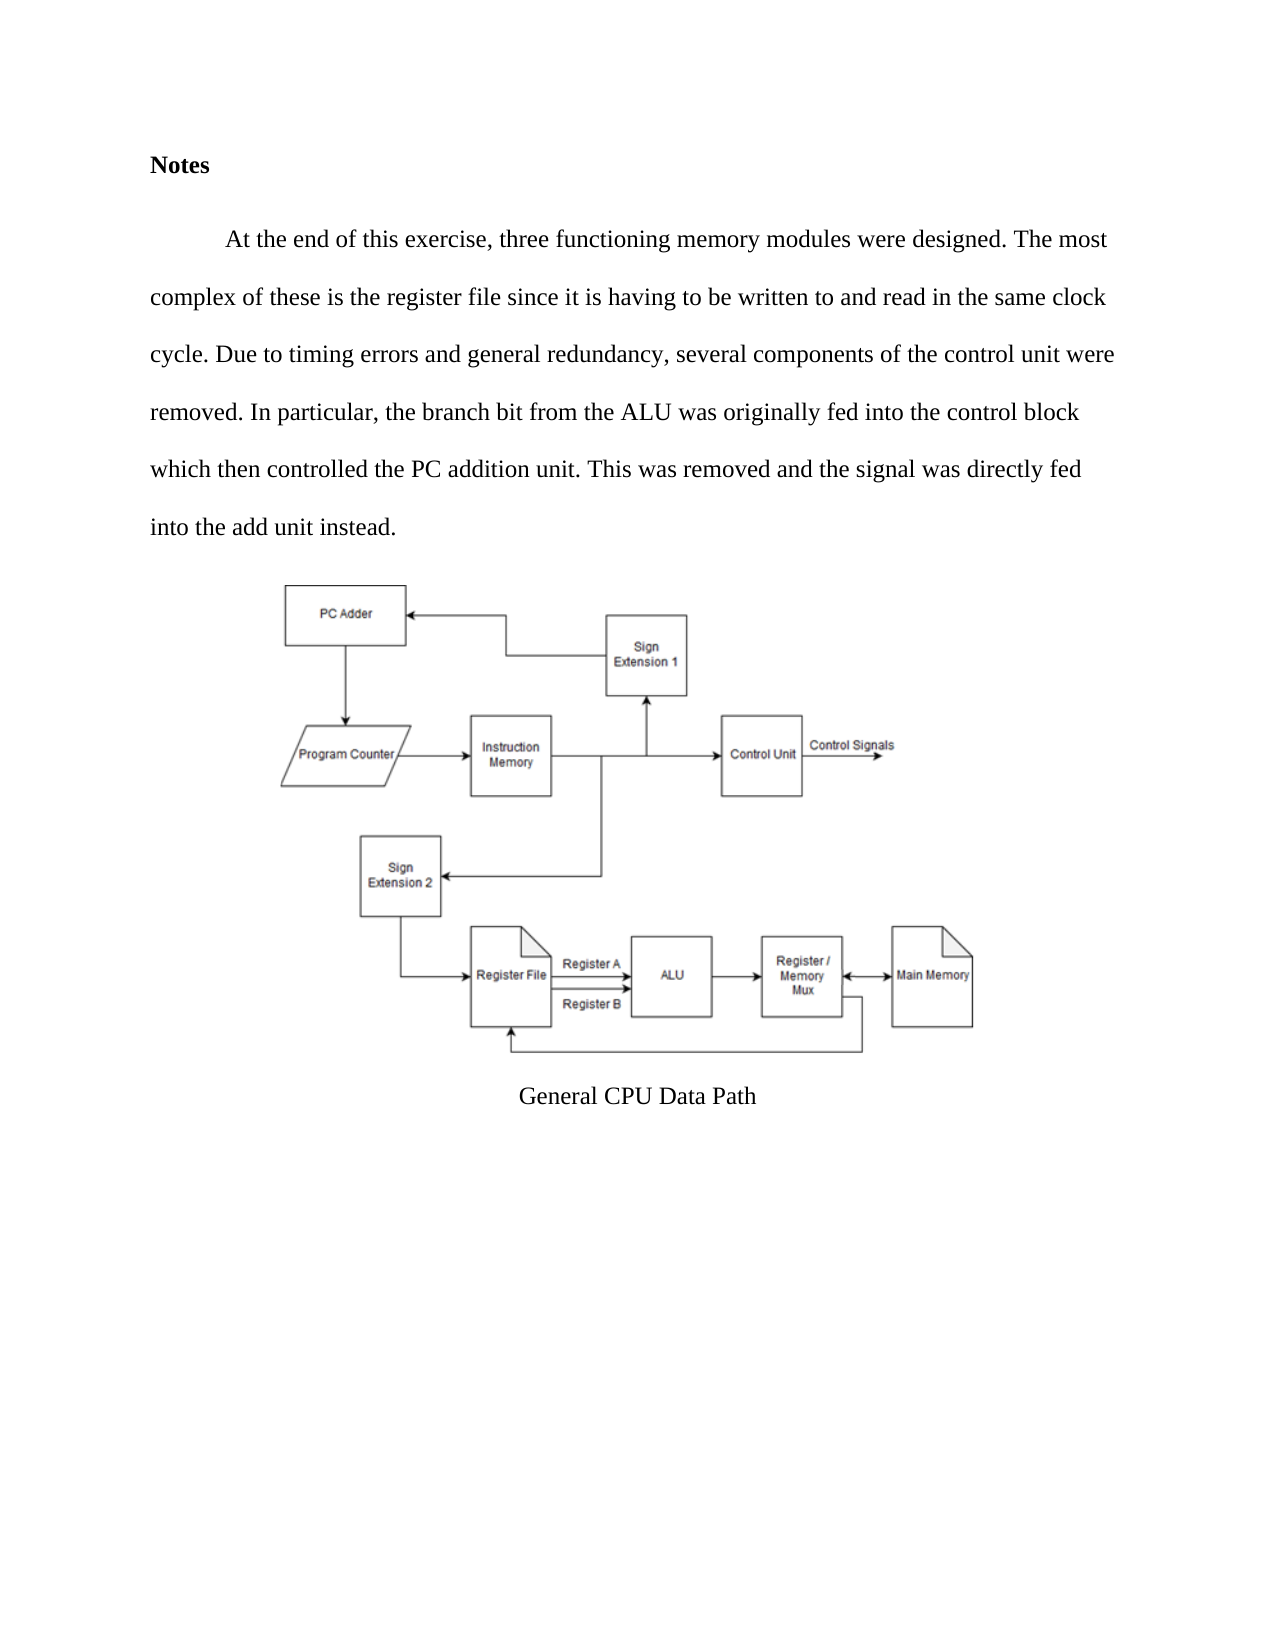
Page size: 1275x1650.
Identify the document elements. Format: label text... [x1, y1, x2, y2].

text At the end of this exercise, three functioning memory modules were designed. The most complex of these is the register file since it is having to be written to and read in the same clock cycle. Due to timing errors and general redundancy, several components of the control unit were removed. In particular, the branch bit from the ALU was originally fed into the control block which then controlled the PC addition unit. This was removed and the signal was directly fed into the add unit instead. [150, 224, 1125, 540]
text General CPU Data Path [150, 1081, 1125, 1109]
text Notes [150, 150, 1125, 179]
picture [280, 585, 995, 1062]
